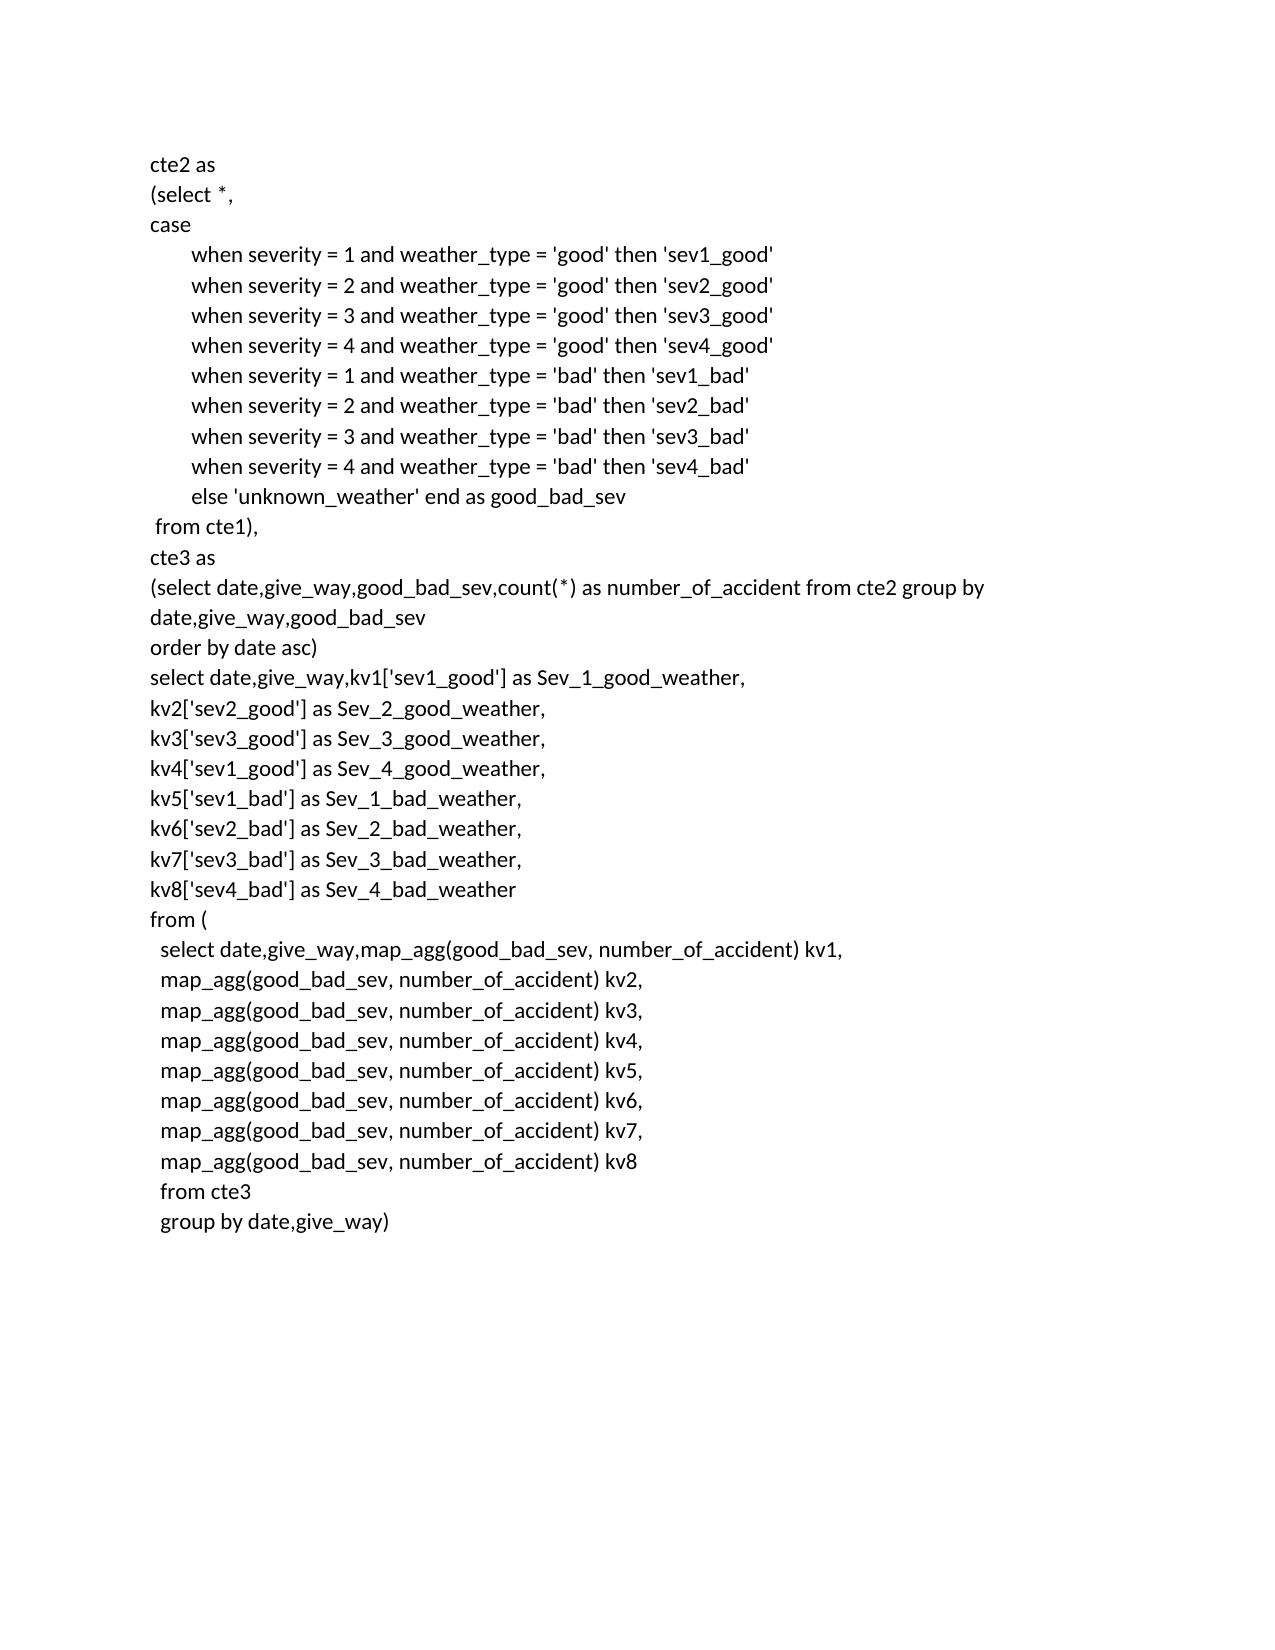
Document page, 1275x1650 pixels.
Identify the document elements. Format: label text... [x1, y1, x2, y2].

text (select date,give_way,good_bad_sev,count(*) as number_of_accident from cte2 group by date,give_way,good_bad_sev [150, 573, 1125, 631]
text when severity = 4 and weather_type = 'bad' then 'sev4_bad' [150, 452, 1125, 480]
text when severity = 2 and weather_type = 'bad' then 'sev2_bad' [150, 392, 1125, 420]
text map_agg(good_bad_sev, number_of_accident) kv4, [150, 1026, 1125, 1054]
text else 'unknown_weather' end as good_bad_sev [150, 482, 1125, 510]
text when severity = 1 and weather_type = 'good' then 'sev1_good' [150, 241, 1125, 269]
text kv4['sev1_good'] as Sev_4_good_weather, [150, 754, 1125, 782]
text when severity = 1 and weather_type = 'bad' then 'sev1_bad' [150, 361, 1125, 389]
text when severity = 3 and weather_type = 'bad' then 'sev3_bad' [150, 422, 1125, 450]
text kv2['sev2_good'] as Sev_2_good_weather, [150, 694, 1125, 722]
text kv8['sev4_bad'] as Sev_4_bad_weather [150, 875, 1125, 903]
text kv5['sev1_bad'] as Sev_1_bad_weather, [150, 784, 1125, 812]
text map_agg(good_bad_sev, number_of_accident) kv2, [150, 966, 1125, 994]
text map_agg(good_bad_sev, number_of_accident) kv5, [150, 1056, 1125, 1084]
text kv3['sev3_good'] as Sev_3_good_weather, [150, 724, 1125, 752]
text from cte1), [150, 512, 1125, 541]
text map_agg(good_bad_sev, number_of_accident) kv6, [150, 1086, 1125, 1114]
text cte3 as [150, 543, 1125, 571]
text from cte3 [150, 1177, 1125, 1205]
text cte2 as [150, 150, 1125, 178]
text map_agg(good_bad_sev, number_of_accident) kv3, [150, 996, 1125, 1024]
text order by date asc) [150, 633, 1125, 661]
text when severity = 4 and weather_type = 'good' then 'sev4_good' [150, 331, 1125, 359]
text map_agg(good_bad_sev, number_of_accident) kv7, [150, 1117, 1125, 1145]
text (select *, [150, 180, 1125, 208]
text select date,give_way,kv1['sev1_good'] as Sev_1_good_weather, [150, 663, 1125, 692]
text group by date,give_way) [150, 1207, 1125, 1235]
text from ( [150, 905, 1125, 933]
text kv7['sev3_bad'] as Sev_3_bad_weather, [150, 845, 1125, 873]
text when severity = 2 and weather_type = 'good' then 'sev2_good' [150, 271, 1125, 299]
text when severity = 3 and weather_type = 'good' then 'sev3_good' [150, 301, 1125, 329]
text select date,give_way,map_agg(good_bad_sev, number_of_accident) kv1, [150, 935, 1125, 963]
text map_agg(good_bad_sev, number_of_accident) kv8 [150, 1147, 1125, 1175]
text kv6['sev2_bad'] as Sev_2_bad_weather, [150, 814, 1125, 843]
text case [150, 210, 1125, 238]
